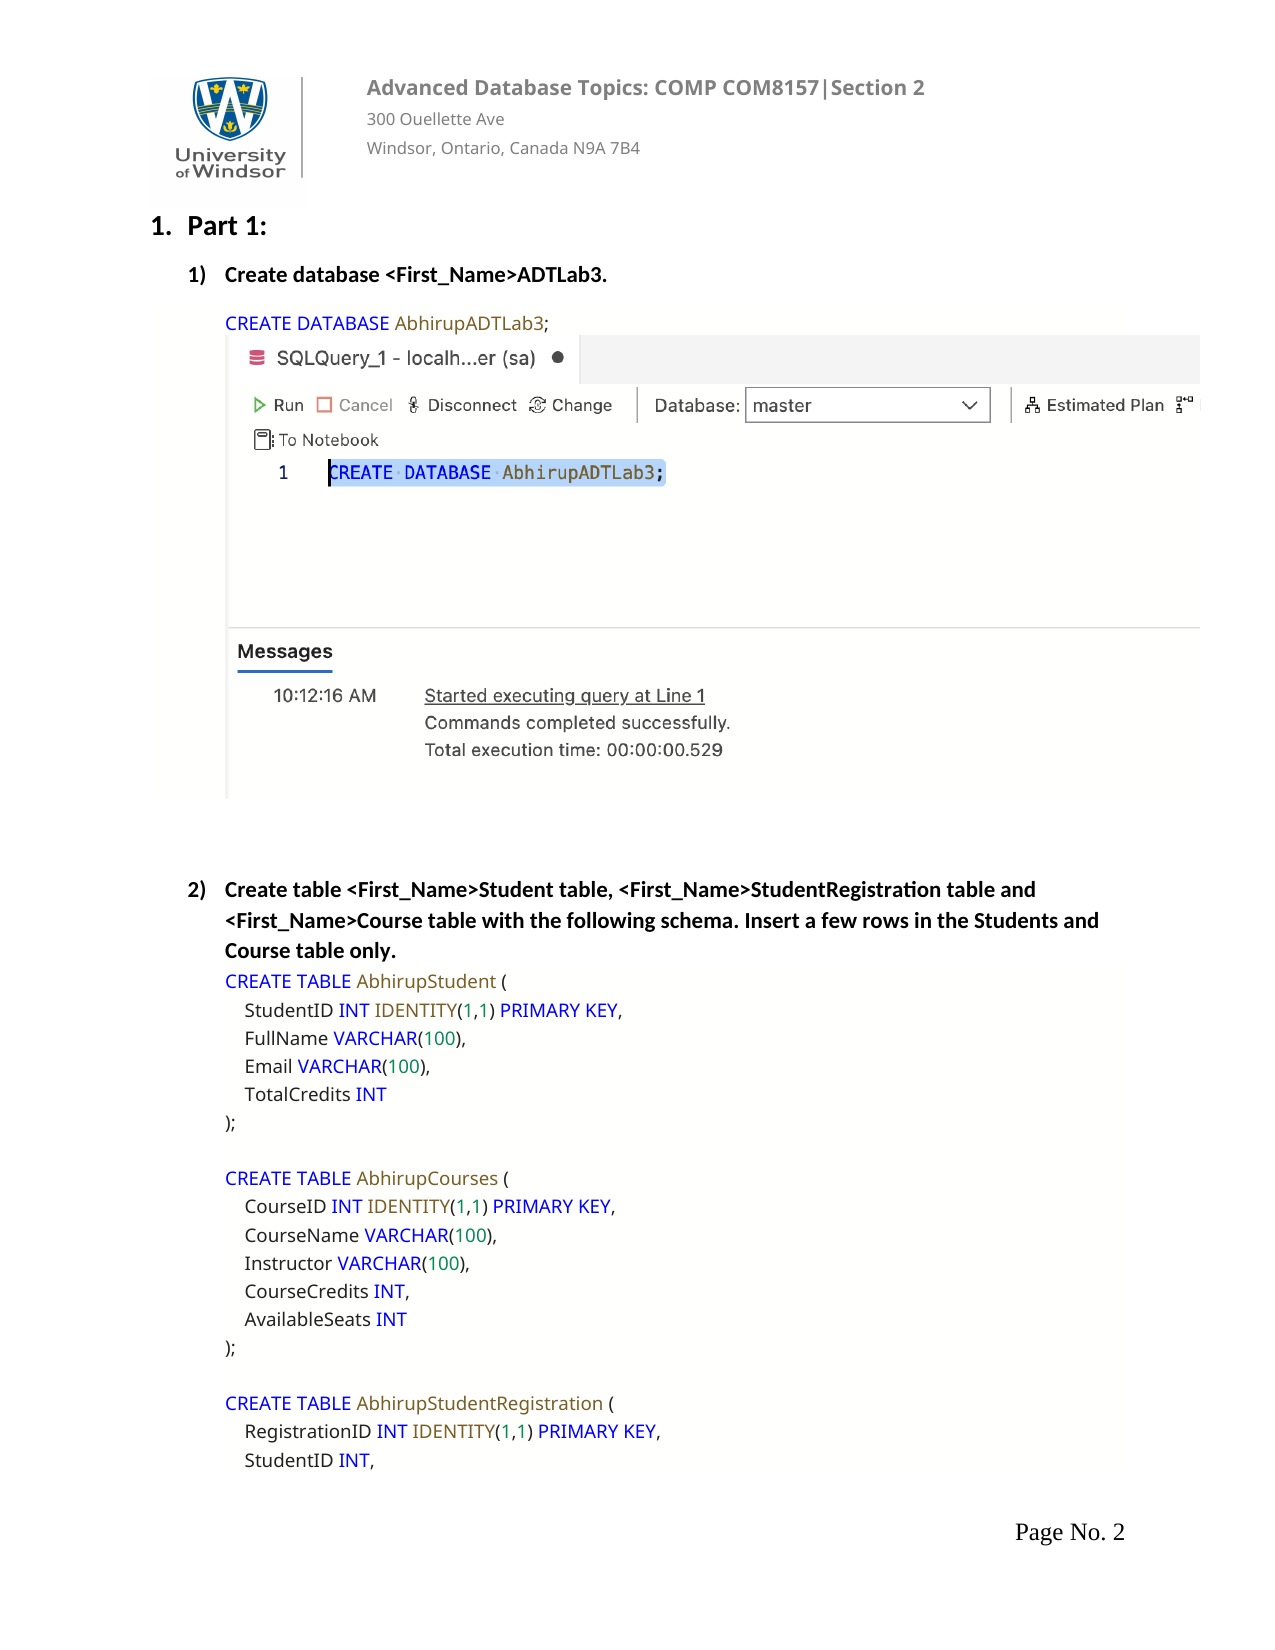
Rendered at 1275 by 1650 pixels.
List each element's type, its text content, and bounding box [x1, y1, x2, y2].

list AvailableSeats INT [225, 1304, 1125, 1332]
list Create database <First_Name>ADTLab3. [187, 261, 1125, 289]
list TotalCredits INT [225, 1079, 1125, 1107]
list Create table <First_Name>Student table, <First_Name>StudentRegistration table and <First_Name>Course table with the following schema. Insert a few rows in the Students and Course table only. [187, 876, 1125, 964]
list CREATE TABLE AbhirupCourses ( [225, 1163, 1125, 1191]
list RegistrationID INT IDENTITY(1,1) PRIMARY KEY, [225, 1416, 1125, 1444]
picture [225, 335, 1200, 799]
list CREATE TABLE AbhirupStudent ( [225, 966, 1125, 994]
list CREATE TABLE AbhirupStudentRegistration ( [225, 1388, 1125, 1416]
list ); [225, 1107, 1125, 1135]
list StudentID INT IDENTITY(1,1) PRIMARY KEY, [225, 994, 1125, 1022]
list CourseCredits INT, [225, 1276, 1125, 1304]
text CREATE DATABASE AbhirupADTLab3; [150, 307, 1125, 336]
list ); [225, 1332, 1125, 1360]
list CourseName VARCHAR(100), [225, 1219, 1125, 1247]
list Instructor VARCHAR(100), [225, 1247, 1125, 1276]
list CourseID INT IDENTITY(1,1) PRIMARY KEY, [225, 1191, 1125, 1219]
list FullName VARCHAR(100), [225, 1022, 1125, 1051]
subtitle Part 1: [150, 207, 1125, 243]
list Email VARCHAR(100), [225, 1051, 1125, 1079]
list StudentID INT, [225, 1444, 1125, 1472]
picture [150, 75, 309, 208]
